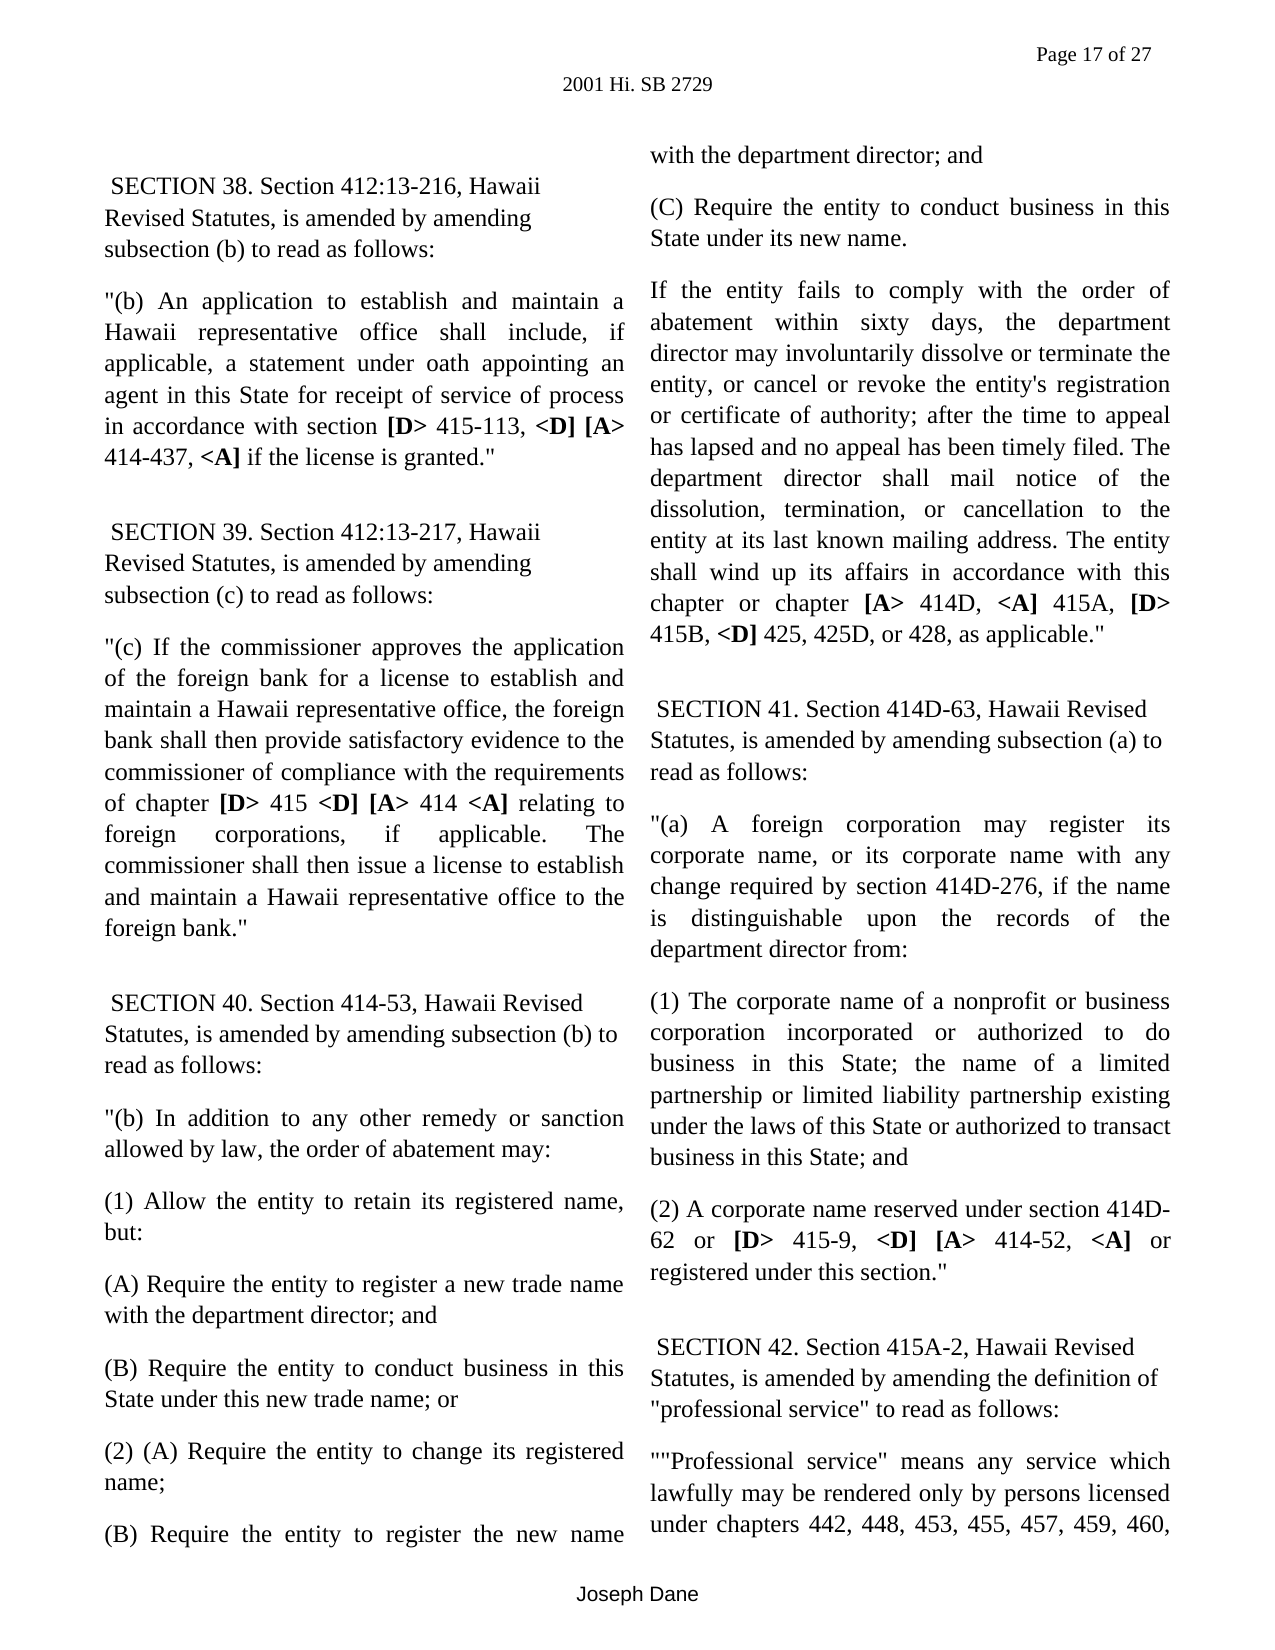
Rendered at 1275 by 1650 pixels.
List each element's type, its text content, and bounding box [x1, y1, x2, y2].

text (B) Require the entity to register the new name with the department director; and [104, 1517, 625, 1548]
text "(b) In addition to any other remedy or sanction allowed by law, the order of abatement may: [104, 1100, 625, 1163]
text (B) Require the entity to conduct business in this State under this new trade name; or [104, 1350, 625, 1413]
text (2) (A) Require the entity to change its registered name; [104, 1433, 625, 1496]
text (1) The corporate name of a nonprofit or business corporation incorporated or authorized to do business in this State; the name of a limited partnership or limited liability partnership existing under the laws of this State or authorized to transact business in this State; and [650, 983, 1171, 1171]
text "(a) A foreign corporation may register its corporate name, or its corporate name with any change required by section 414D-276, if the name is distinguishable upon the records of the department director from: [650, 806, 1171, 963]
text SECTION 42. Section 415A-2, Hawaii Revised Statutes, is amended by amending the definition of "professional service" to read as follows: [650, 1298, 1171, 1423]
text (2) A corporate name reserved under section 414D-62 or [D> 415-9, <D] [A> 414-52, <A] or registered under this section." [650, 1192, 1171, 1286]
text (1) Allow the entity to retain its registered name, but: [104, 1183, 625, 1246]
text SECTION 38. Section 412:13-216, Hawaii Revised Statutes, is amended by amending subsection (b) to read as follows: [104, 138, 625, 263]
text (A) Require the entity to register a new trade name with the department director; and [104, 1267, 625, 1329]
text SECTION 41. Section 414D-63, Hawaii Revised Statutes, is amended by amending subsection (a) to read as follows: [650, 661, 1171, 786]
text (C) Require the entity to conduct business in this State under its new name. [650, 190, 1171, 252]
text If the entity fails to comply with the order of abatement within sixty days, the department director may involuntarily dissolve or terminate the entity, or cancel or revoke the entity's registration or certificate of authority; after the time to appeal has lapsed and no appeal has been timely filed. The department director shall mail notice of the dissolution, termination, or cancellation to the entity at its last known mailing address. The entity shall wind up its affairs in accordance with this chapter or chapter [A> 414D, <A] 415A, [D> 415B, <D] 425, 425D, or 428, as applicable." [650, 273, 1171, 648]
text "(b) An application to establish and maintain a Hawaii representative office shall include, if applicable, a statement under oath appointing an agent in this State for receipt of service of process in accordance with section [D> 415-113, <D] [A> 414-437, <A] if the license is granted." [104, 283, 625, 471]
text "(c) If the commissioner approves the application of the foreign bank for a license to establish and maintain a Hawaii representative office, the foreign bank shall then provide satisfactory evidence to the commissioner of compliance with the requirements of chapter [D> 415 <D] [A> 414 <A] relating to foreign corporations, if applicable. The commissioner shall then issue a license to establish and maintain a Hawaii representative office to the foreign bank." [104, 629, 625, 942]
text (B) Require the entity to register the new name with the department director; and [650, 138, 1171, 169]
text SECTION 40. Section 414-53, Hawaii Revised Statutes, is amended by amending subsection (b) to read as follows: [104, 954, 625, 1079]
text SECTION 39. Section 412:13-217, Hawaii Revised Statutes, is amended by amending subsection (c) to read as follows: [104, 483, 625, 608]
